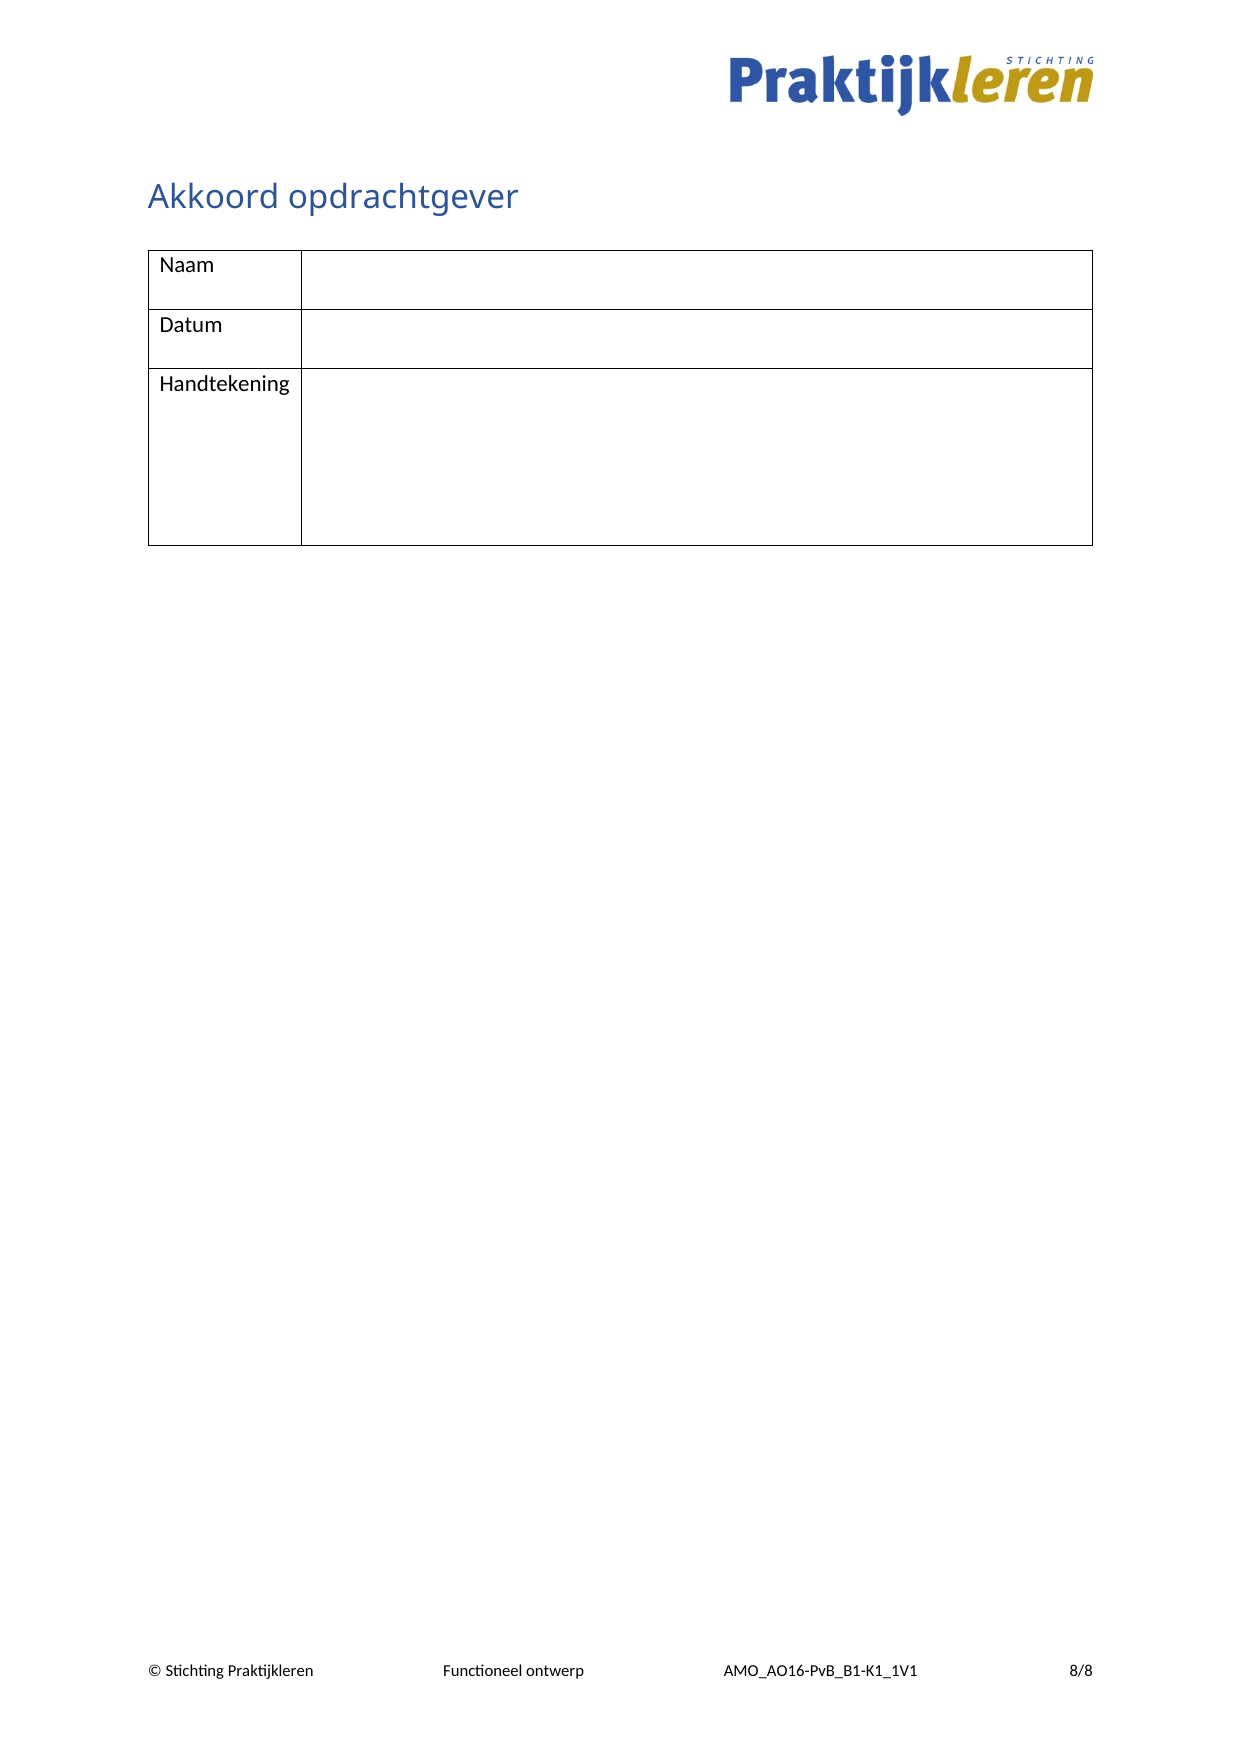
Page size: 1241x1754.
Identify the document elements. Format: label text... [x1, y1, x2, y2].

subtitle Akkoord opdrachtgever [148, 173, 1093, 218]
table_cell [302, 310, 1092, 368]
table_cell Handtekening [149, 369, 301, 545]
picture [730, 55, 1094, 116]
table_cell Datum [149, 310, 301, 368]
table_header [302, 251, 1092, 309]
table_cell [302, 369, 1092, 545]
table_header Naam [149, 251, 301, 309]
